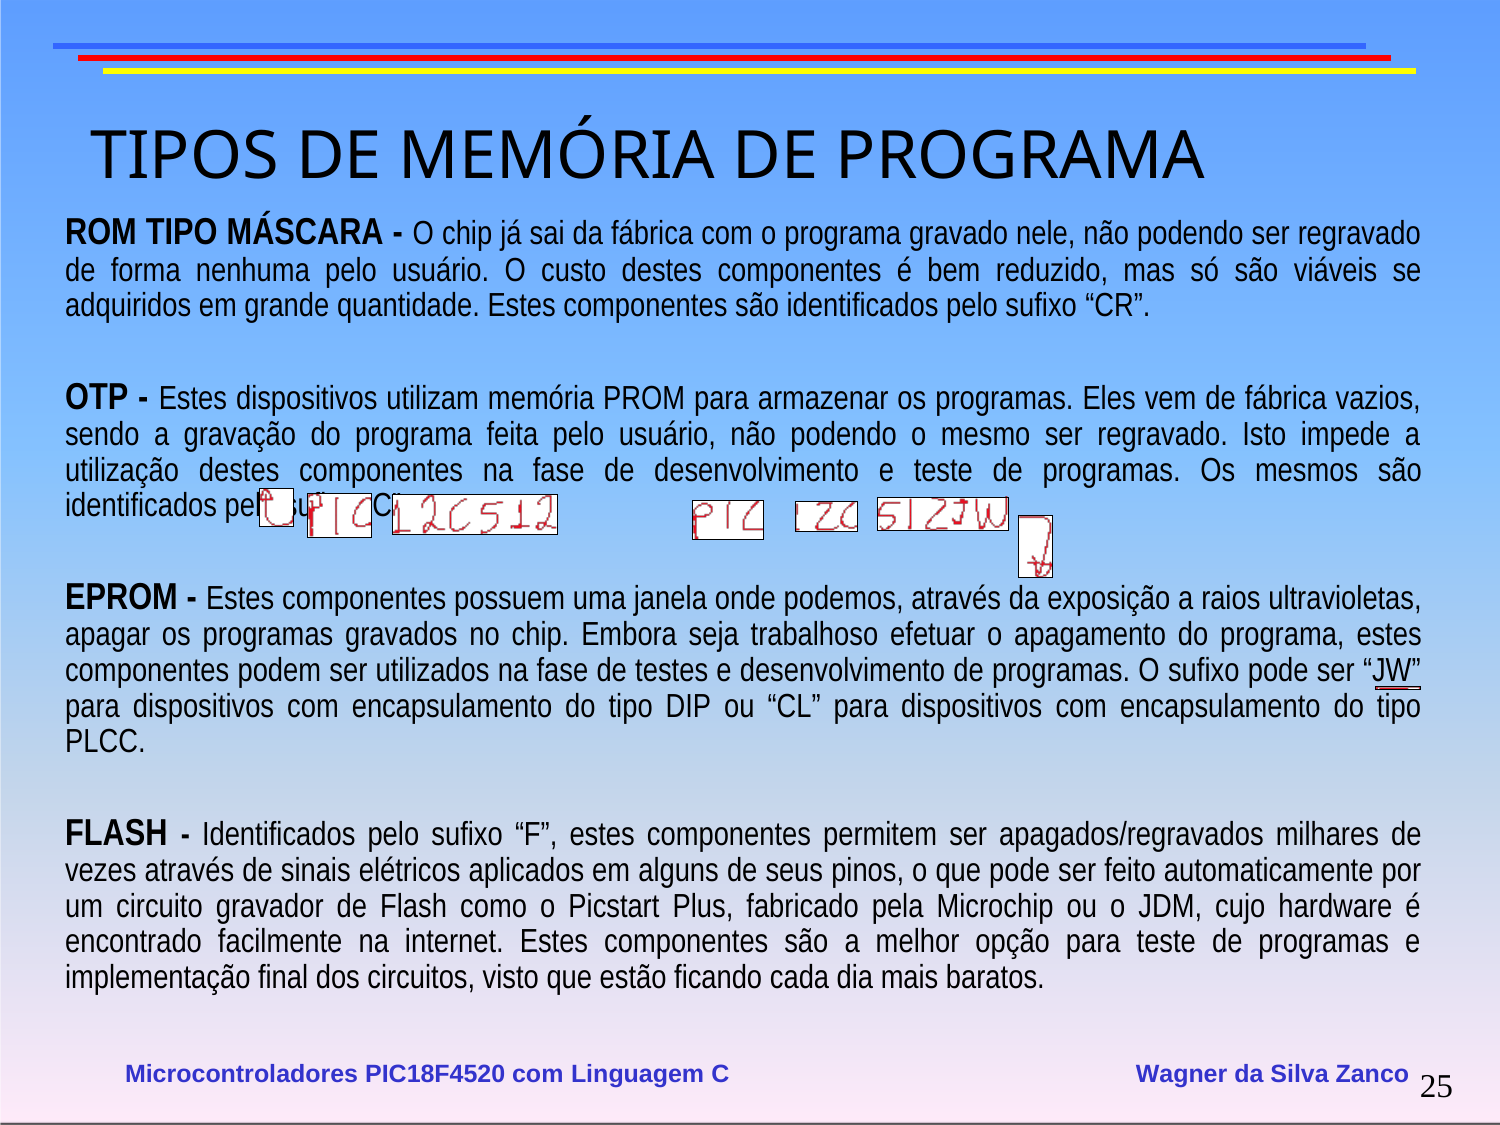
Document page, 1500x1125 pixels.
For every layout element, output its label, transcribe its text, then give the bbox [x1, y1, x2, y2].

text Microcontroladores PIC18F4520 com Linguagem C Wagner da Silva Zanco 25 [125, 1041, 1494, 1104]
subtitle TIPOS DE MEMÓRIA DE PROGRAMA [90, 107, 1494, 198]
text OTP - Estes dispositivos utilizam memória PROM para armazenar os programas. Eles vem de fábrica vazios, sendo a gravação do programa feita pelo usuário, não podendo o mesmo ser regravado. Isto impede a utilização destes componentes na fase de desenvolvimento e teste de programas. Os mesmos são identificados pelo sufixo “C”. [65, 377, 1423, 524]
picture [0, 0, 1500, 1125]
text EPROM - Estes componentes possuem uma janela onde podemos, através da exposição a raios ultravioletas, apagar os programas gravados no chip. Embora seja trabalhoso efetuar o apagamento do programa, estes componentes podem ser utilizados na fase de testes e desenvolvimento de programas. O sufixo pode ser “JW” para dispositivos com encapsulamento do tipo DIP ou “CL” para dispositivos com encapsulamento do tipo PLCC. [65, 577, 1423, 760]
text FLASH - Identificados pelo sufixo “F”, estes componentes permitem ser apagados/regravados milhares de vezes através de sinais elétricos aplicados em alguns de seus pinos, o que pode ser feito automaticamente por um circuito gravador de Flash como o Picstart Plus, fabricado pela Microchip ou o JDM, cujo hardware é encontrado facilmente na internet. Estes componentes são a melhor opção para teste de programas e implementação final dos circuitos, visto que estão ficando cada dia mais baratos. [65, 813, 1423, 996]
text ROM TIPO MÁSCARA - O chip já sai da fábrica com o programa gravado nele, não podendo ser regravado de forma nenhuma pelo usuário. O custo destes componentes é bem reduzido, mas só são viáveis se adquiridos em grande quantidade. Estes componentes são identificados pelo sufixo “CR”. [65, 213, 1423, 324]
